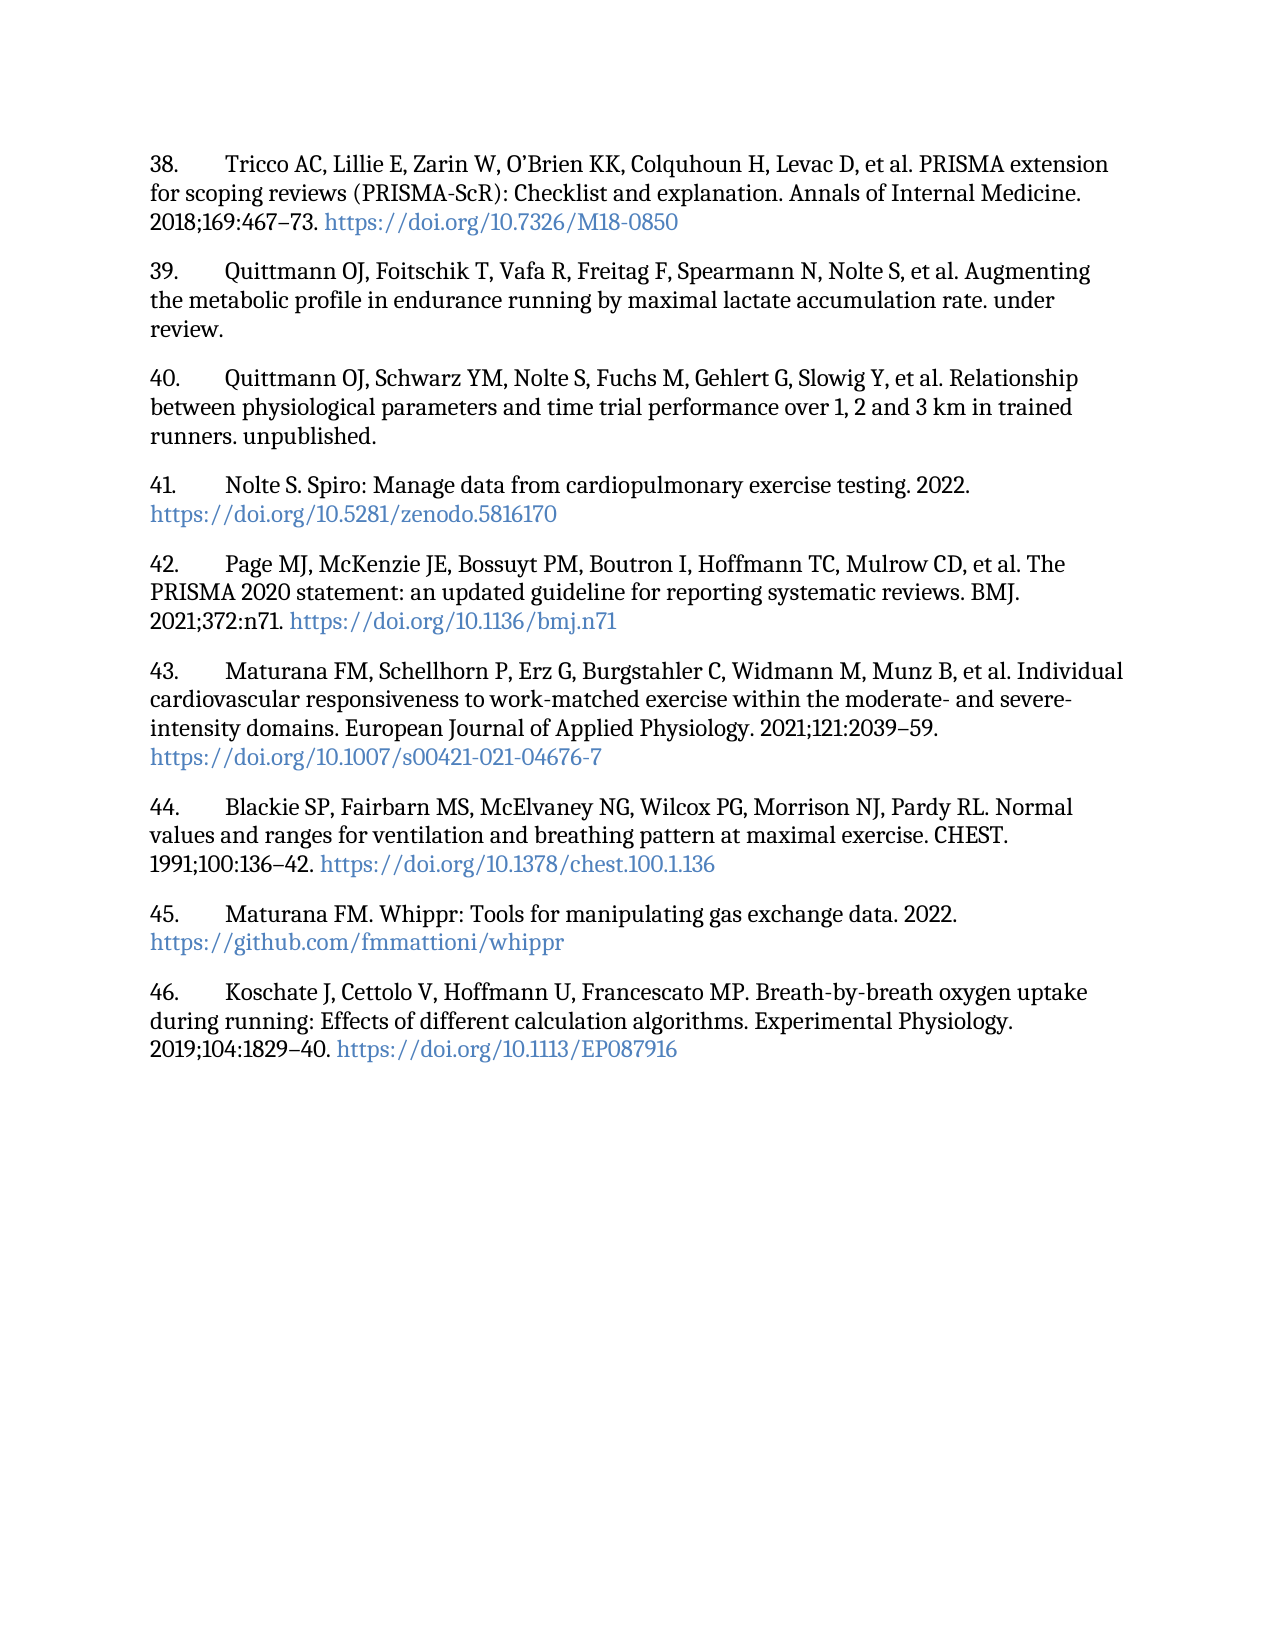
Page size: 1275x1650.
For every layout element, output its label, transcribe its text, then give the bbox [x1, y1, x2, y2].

text 39. Quittmann OJ, Foitschik T, Vafa R, Freitag F, Spearmann N, Nolte S, et al. Augmenting the metabolic profile in endurance running by maximal lactate accumulation rate. under review. [150, 257, 1125, 343]
text 46. Koschate J, Cettolo V, Hoffmann U, Francescato MP. Breath-by-breath oxygen uptake during running: Effects of different calculation algorithms. Experimental Physiology. 2019;104:1829–40. https://doi.org/10.1113/EP087916 [150, 978, 1125, 1064]
text 43. Maturana FM, Schellhorn P, Erz G, Burgstahler C, Widmann M, Munz B, et al. Individual cardiovascular responsiveness to work-matched exercise within the moderate- and severe-intensity domains. European Journal of Applied Physiology. 2021;121:2039–59. https://doi.org/10.1007/s00421-021-04676-7 [150, 657, 1125, 772]
text 44. Blackie SP, Fairbarn MS, McElvaney NG, Wilcox PG, Morrison NJ, Pardy RL. Normal values and ranges for ventilation and breathing pattern at maximal exercise. CHEST. 1991;100:136–42. https://doi.org/10.1378/chest.100.1.136 [150, 792, 1125, 879]
text 45. Maturana FM. Whippr: Tools for manipulating gas exchange data. 2022. https://github.com/fmmattioni/whippr [150, 899, 1125, 957]
text 42. Page MJ, McKenzie JE, Bossuyt PM, Boutron I, Hoffmann TC, Mulrow CD, et al. The PRISMA 2020 statement: an updated guideline for reporting systematic reviews. BMJ. 2021;372:n71. https://doi.org/10.1136/bmj.n71 [150, 549, 1125, 636]
text 41. Nolte S. Spiro: Manage data from cardiopulmonary exercise testing. 2022. https://doi.org/10.5281/zenodo.5816170 [150, 471, 1125, 529]
text 38. Tricco AC, Lillie E, Zarin W, O’Brien KK, Colquhoun H, Levac D, et al. PRISMA extension for scoping reviews (PRISMA-ScR): Checklist and explanation. Annals of Internal Medicine. 2018;169:467–73. https://doi.org/10.7326/M18-0850 [150, 150, 1125, 236]
text 40. Quittmann OJ, Schwarz YM, Nolte S, Fuchs M, Gehlert G, Slowig Y, et al. Relationship between physiological parameters and time trial performance over 1, 2 and 3 km in trained runners. unpublished. [150, 364, 1125, 450]
